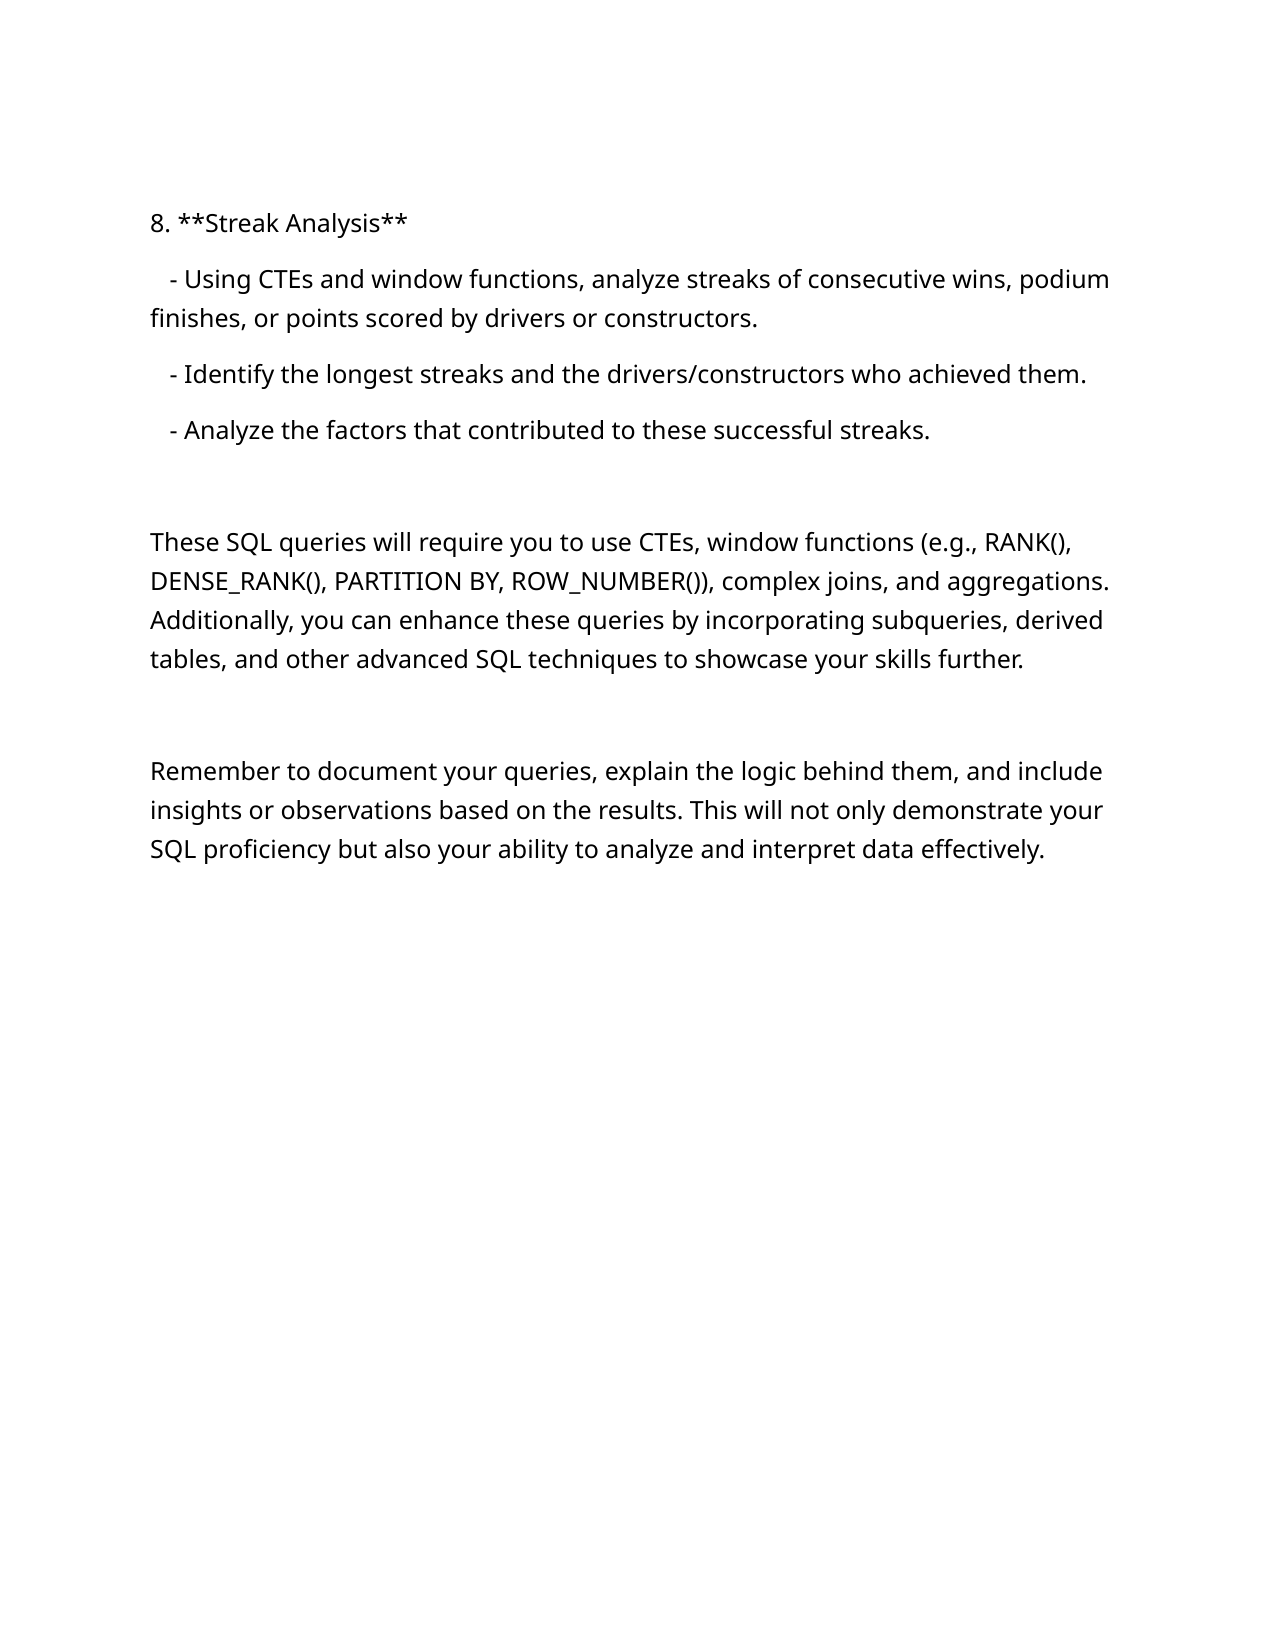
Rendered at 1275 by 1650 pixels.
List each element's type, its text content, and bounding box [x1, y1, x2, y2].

text - Using CTEs and window functions, analyze streaks of consecutive wins, podium finishes, or points scored by drivers or constructors. [150, 262, 1125, 335]
text Remember to document your queries, explain the logic behind them, and include insights or observations based on the results. This will not only demonstrate your SQL proficiency but also your ability to analyze and interpret data effectively. [150, 753, 1125, 866]
text 8. **Streak Analysis** [150, 206, 1125, 240]
text - Identify the longest streaks and the drivers/constructors who achieved them. [150, 357, 1125, 391]
text These SQL queries will require you to use CTEs, window functions (e.g., RANK(), DENSE_RANK(), PARTITION BY, ROW_NUMBER()), complex joins, and aggregations. Additionally, you can enhance these queries by incorporating subqueries, derived tables, and other advanced SQL techniques to showcase your skills further. [150, 524, 1125, 676]
text - Analyze the factors that contributed to these successful streaks. [150, 412, 1125, 447]
